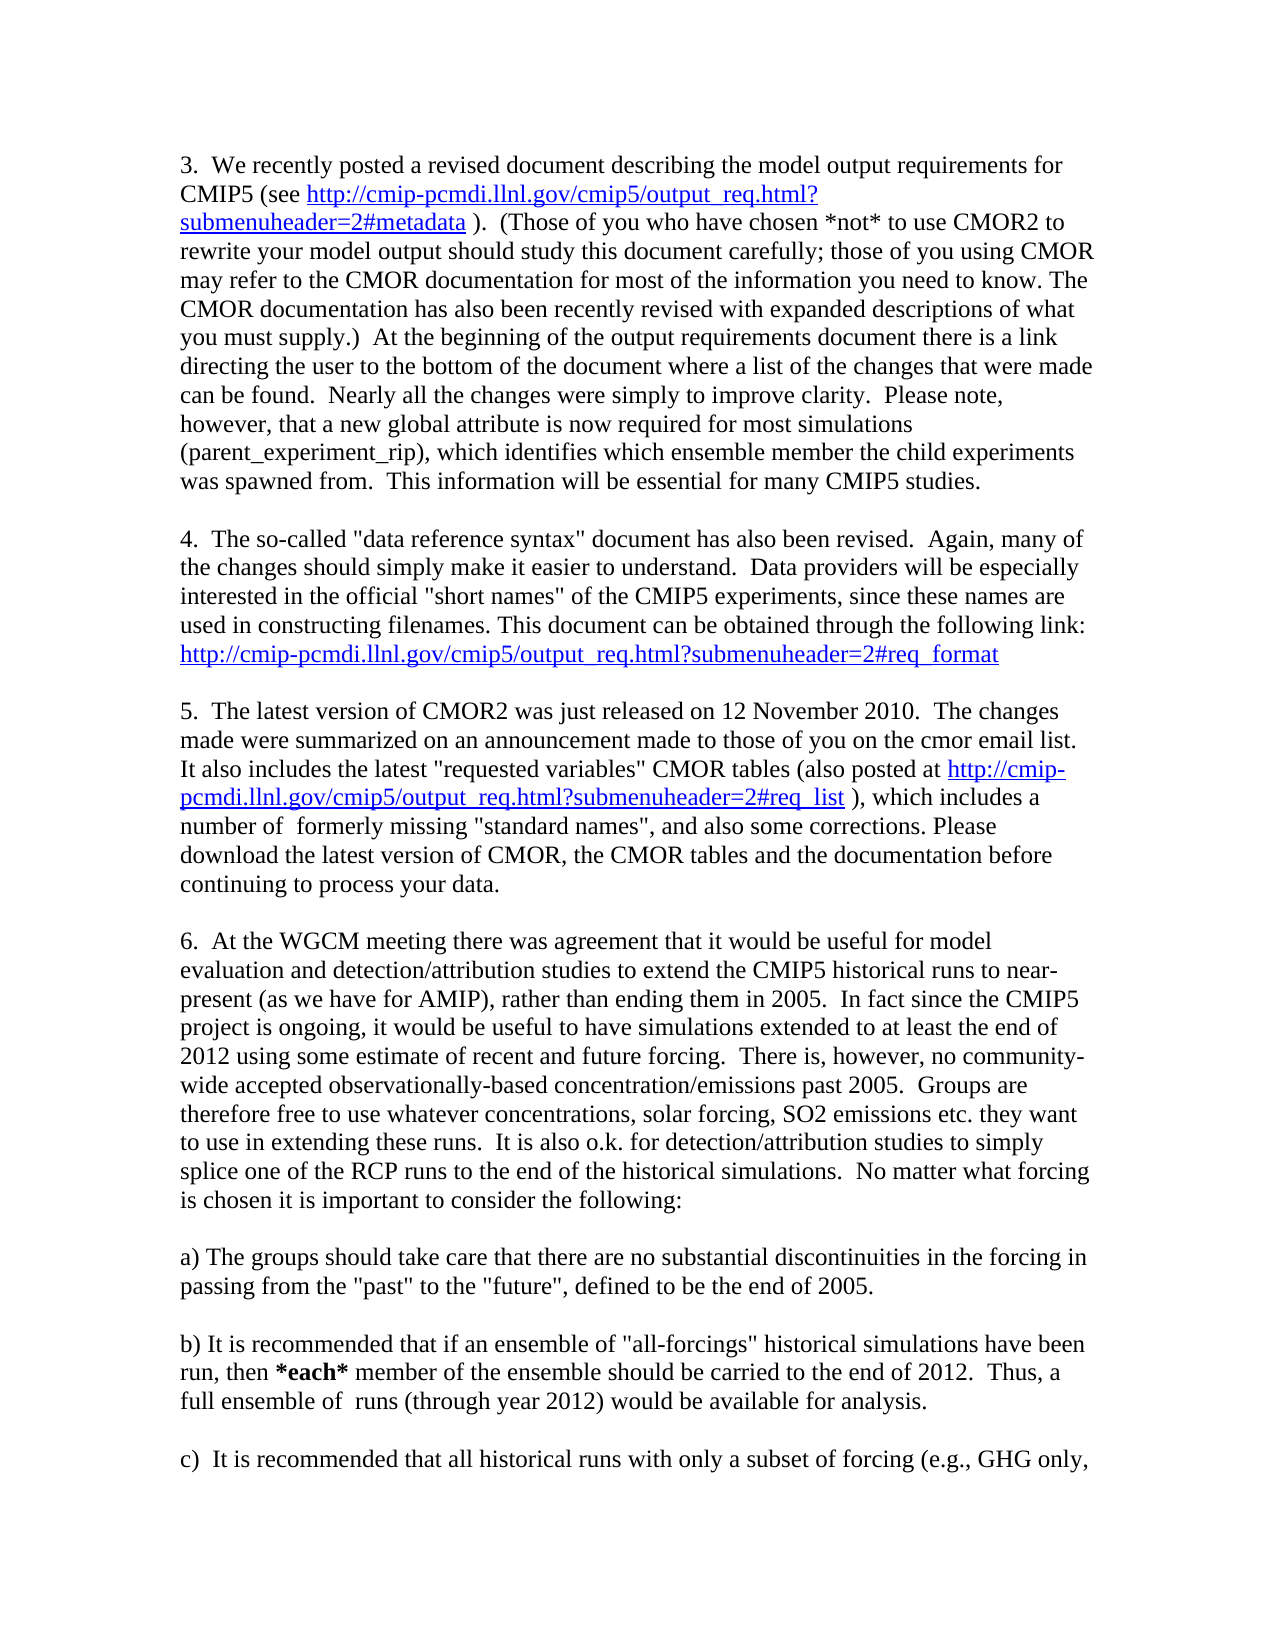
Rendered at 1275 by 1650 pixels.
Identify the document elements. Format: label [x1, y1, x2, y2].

text [180, 150, 1095, 1472]
